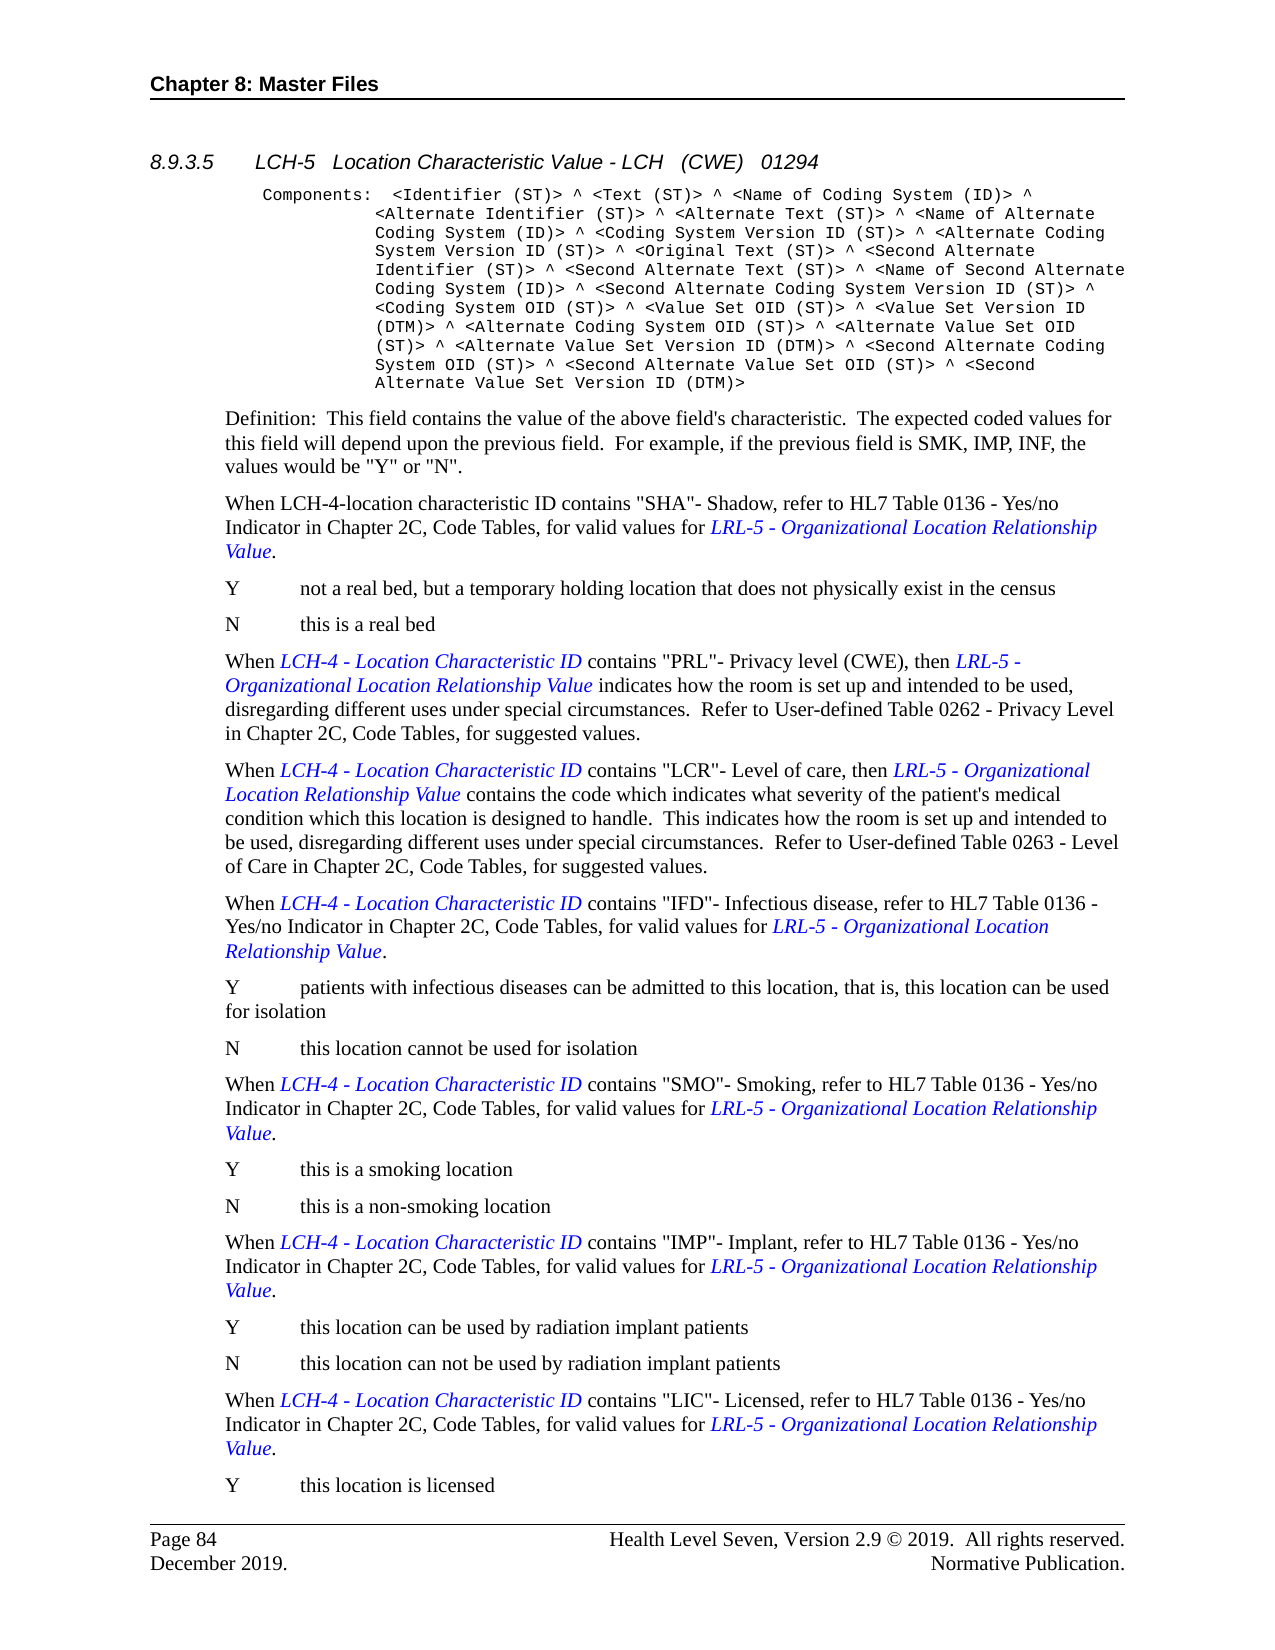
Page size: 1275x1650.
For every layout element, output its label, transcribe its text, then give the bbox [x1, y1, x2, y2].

text When LCH-4 - Location Characteristic ID contains "IFD"- Infectious disease, refer to HL7 Table 0136 - Yes/no Indicator in Chapter 2C, Code Tables, for valid values for LRL-5 - Organizational Location Relationship Value. [225, 890, 1125, 963]
subtitle LCH-5 Location Characteristic Value - LCH (CWE) 01294 [150, 150, 1125, 174]
text When LCH-4 - Location Characteristic ID contains "IMP"- Implant, refer to HL7 Table 0136 - Yes/no Indicator in Chapter 2C, Code Tables, for valid values for LRL-5 - Organizational Location Relationship Value. [225, 1230, 1125, 1302]
text When LCH-4 - Location Characteristic ID contains "PRL"- Privacy level (CWE), then LRL-5 - Organizational Location Relationship Value indicates how the room is set up and intended to be used, disregarding different uses under special circumstances. Refer to User-defined Table 0262 - Privacy Level in Chapter 2C, Code Tables, for suggested values. [225, 649, 1125, 745]
list N this is a non-smoking location [225, 1193, 1125, 1218]
list Y patients with infectious diseases can be admitted to this location, that is, this location can be used for isolation [225, 975, 1125, 1023]
list Y this location is licensed [225, 1473, 1125, 1497]
list N this location can not be used by radiation implant patients [225, 1351, 1125, 1375]
text When LCH-4 - Location Characteristic ID contains "LCR"- Level of care, then LRL-5 - Organizational Location Relationship Value contains the code which indicates what severity of the patient's medical condition which this location is designed to handle. This indicates how the room is set up and intended to be used, disregarding different uses under special circumstances. Refer to User-defined Table 0263 - Level of Care in Chapter 2C, Code Tables, for suggested values. [225, 758, 1125, 878]
text When LCH-4 - Location Characteristic ID contains "SMO"- Smoking, refer to HL7 Table 0136 - Yes/no Indicator in Chapter 2C, Code Tables, for valid values for LRL-5 - Organizational Location Relationship Value. [225, 1072, 1125, 1144]
text Definition: This field contains the value of the above field's characteristic. The expected coded values for this field will depend upon the previous field. For example, if the previous field is SMK, IMP, INF, the values would be "Y" or "N". [225, 406, 1125, 478]
text When LCH-4-location characteristic ID contains "SHA"- Shadow, refer to HL7 Table 0136 - Yes/no Indicator in Chapter 2C, Code Tables, for valid values for LRL-5 - Organizational Location Relationship Value. [225, 491, 1125, 563]
list Y not a real bed, but a temporary holding location that does not physically exist in the census [225, 576, 1125, 600]
list Y this is a smoking location [225, 1157, 1125, 1181]
text When LCH-4 - Location Characteristic ID contains "LIC"- Licensed, refer to HL7 Table 0136 - Yes/no Indicator in Chapter 2C, Code Tables, for valid values for LRL-5 - Organizational Location Relationship Value. [225, 1388, 1125, 1460]
list N this is a real bed [225, 612, 1125, 636]
list Y this location can be used by radiation implant patients [225, 1315, 1125, 1339]
list N this location cannot be used for isolation [225, 1036, 1125, 1060]
